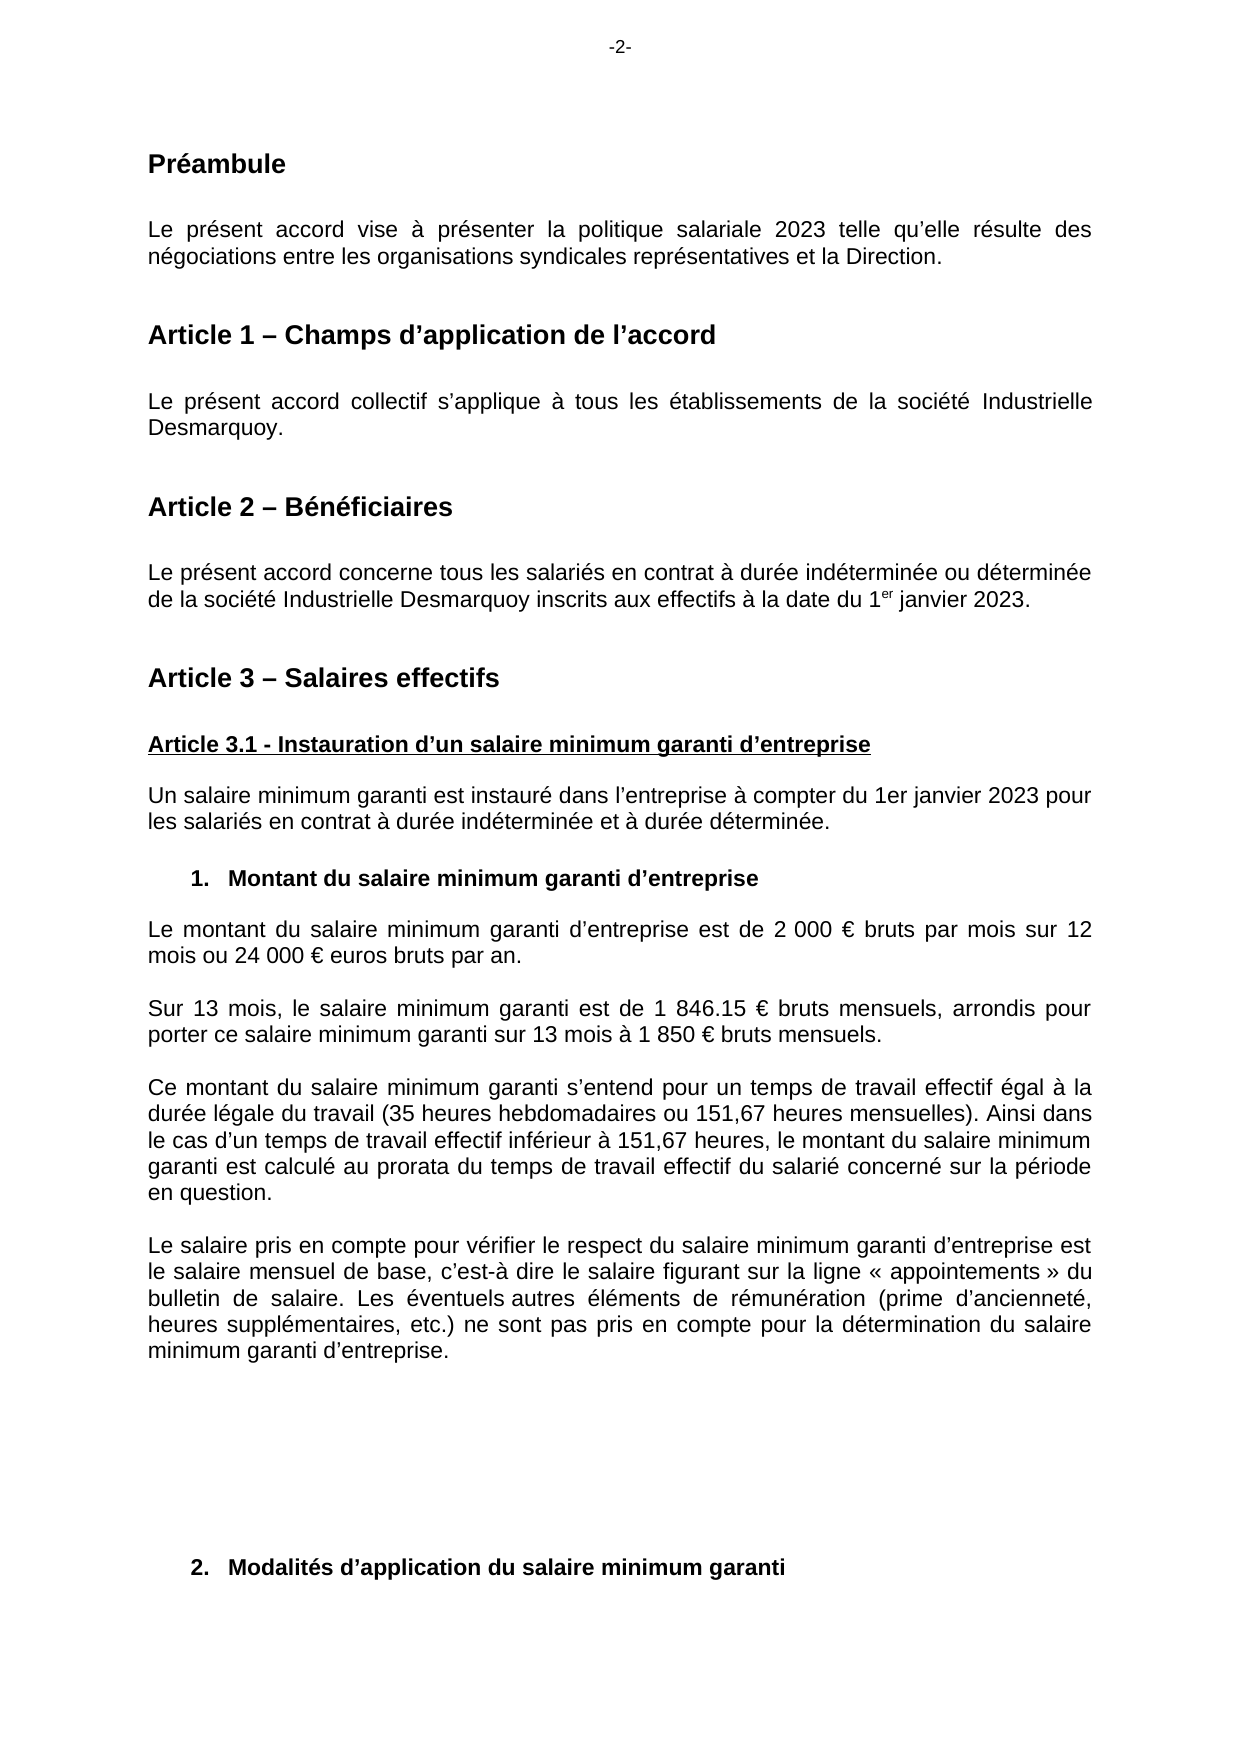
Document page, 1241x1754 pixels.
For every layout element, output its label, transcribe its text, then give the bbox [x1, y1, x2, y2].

list Montant du salaire minimum garanti d’entreprise [190, 865, 1093, 891]
text Préambule [148, 148, 1093, 179]
text Article 1 – Champs d’application de l’accord [148, 319, 1093, 350]
text Sur 13 mois, le salaire minimum garanti est de 1 846.15 € bruts mensuels, arrondis pour porter ce salaire minimum garanti sur 13 mois à 1 850 € bruts mensuels. [148, 995, 1093, 1047]
text Article 3.1 - Instauration d’un salaire minimum garanti d’entreprise [148, 731, 1093, 757]
text Le salaire pris en compte pour vérifier le respect du salaire minimum garanti d’entreprise est le salaire mensuel de base, c’est-à dire le salaire figurant sur la ligne « appointements » du bulletin de salaire. Les éventuels autres éléments de rémunération (prime d’ancienneté, heures supplémentaires, etc.) ne sont pas pris en compte pour la détermination du salaire minimum garanti d’entreprise. [148, 1232, 1093, 1364]
list Modalités d’application du salaire minimum garanti [190, 1553, 1093, 1580]
text Le présent accord collectif s’applique à tous les établissements de la société Industrielle Desmarquoy. [148, 388, 1093, 441]
text Article 3 – Salaires effectifs [148, 662, 1093, 693]
text Un salaire minimum garanti est instauré dans l’entreprise à compter du 1er janvier 2023 pour les salariés en contrat à durée indéterminée et à durée déterminée. [148, 782, 1093, 834]
text Ce montant du salaire minimum garanti s’entend pour un temps de travail effectif égal à la durée légale du travail (35 heures hebdomadaires ou 151,67 heures mensuelles). Ainsi dans le cas d’un temps de travail effectif inférieur à 151,67 heures, le montant du salaire minimum garanti est calculé au prorata du temps de travail effectif du salarié concerné sur la période en question. [148, 1074, 1093, 1206]
text Article 2 – Bénéficiaires [148, 491, 1093, 522]
text Le montant du salaire minimum garanti d’entreprise est de 2 000 € bruts par mois sur 12 mois ou 24 000 € euros bruts par an. [148, 916, 1093, 968]
text Le présent accord vise à présenter la politique salariale 2023 telle qu’elle résulte des négociations entre les organisations syndicales représentatives et la Direction. [148, 216, 1093, 269]
text Le présent accord concerne tous les salariés en contrat à durée indéterminée ou déterminée de la société Industrielle Desmarquoy inscrits aux effectifs à la date du 1er janvier 2023. [148, 559, 1093, 612]
